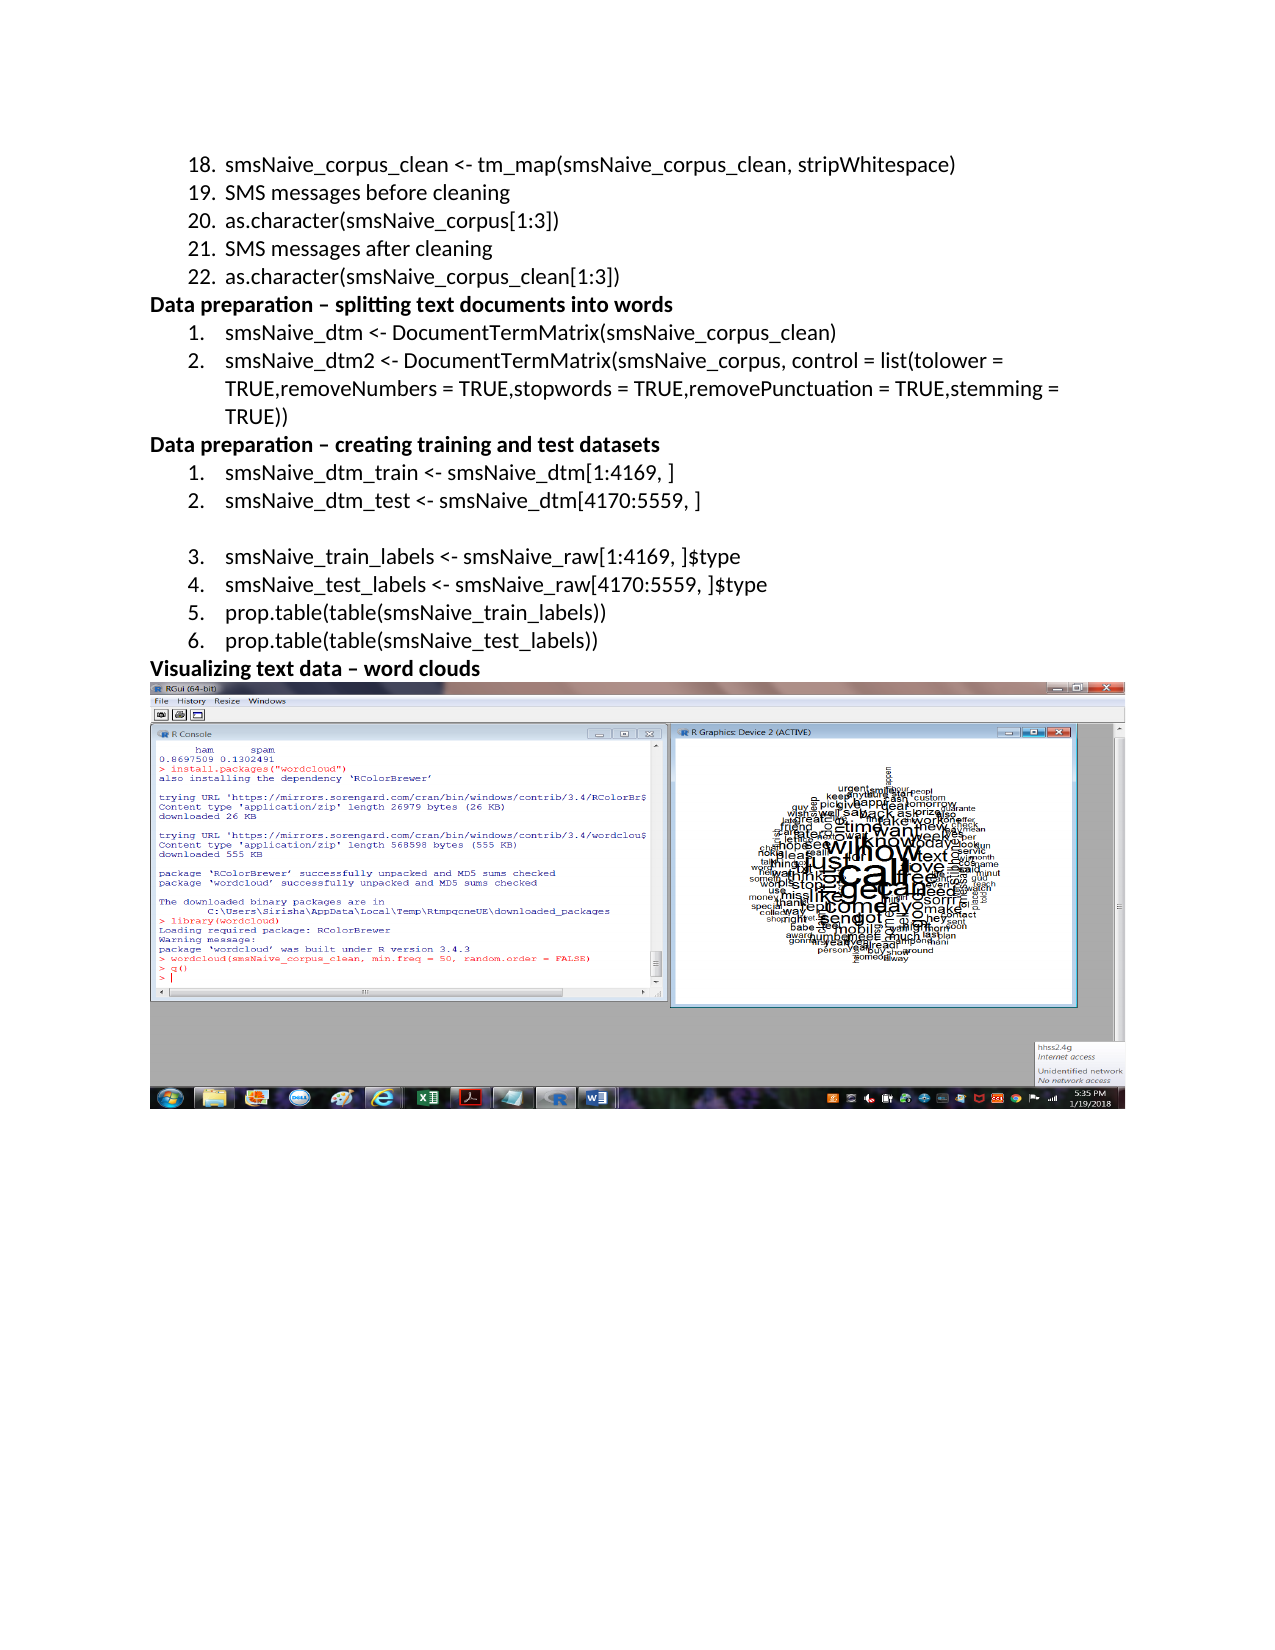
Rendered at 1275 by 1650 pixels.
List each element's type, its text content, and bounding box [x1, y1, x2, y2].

list smsNaive_dtm_train <- smsNaive_dtm[1:4169, ] [187, 458, 1125, 486]
list SMS messages after cleaning [187, 234, 1125, 262]
list smsNaive_train_labels <- smsNaive_raw[1:4169, ]$type [187, 542, 1125, 570]
list smsNaive_dtm <- DocumentTermMatrix(smsNaive_corpus_clean) [187, 318, 1125, 346]
list prop.table(table(smsNaive_train_labels)) [187, 598, 1125, 626]
text Visualizing text data – word clouds [150, 654, 1125, 682]
list smsNaive_dtm_test <- smsNaive_dtm[4170:5559, ] [187, 486, 1125, 514]
list prop.table(table(smsNaive_test_labels)) [187, 626, 1125, 654]
list smsNaive_test_labels <- smsNaive_raw[4170:5559, ]$type [187, 570, 1125, 598]
list SMS messages before cleaning [187, 178, 1125, 206]
list as.character(smsNaive_corpus_clean[1:3]) [187, 262, 1125, 290]
list as.character(smsNaive_corpus[1:3]) [187, 206, 1125, 234]
list smsNaive_dtm2 <- DocumentTermMatrix(smsNaive_corpus, control = list(tolower = TRUE,removeNumbers = TRUE,stopwords = TRUE,removePunctuation = TRUE,stemming = TRUE)) [187, 346, 1125, 430]
text Data preparation – splitting text documents into words [150, 290, 1125, 318]
text Data preparation – creating training and test datasets [150, 430, 1125, 458]
picture [150, 682, 1125, 1109]
list smsNaive_corpus_clean <- tm_map(smsNaive_corpus_clean, stripWhitespace) [187, 150, 1125, 178]
